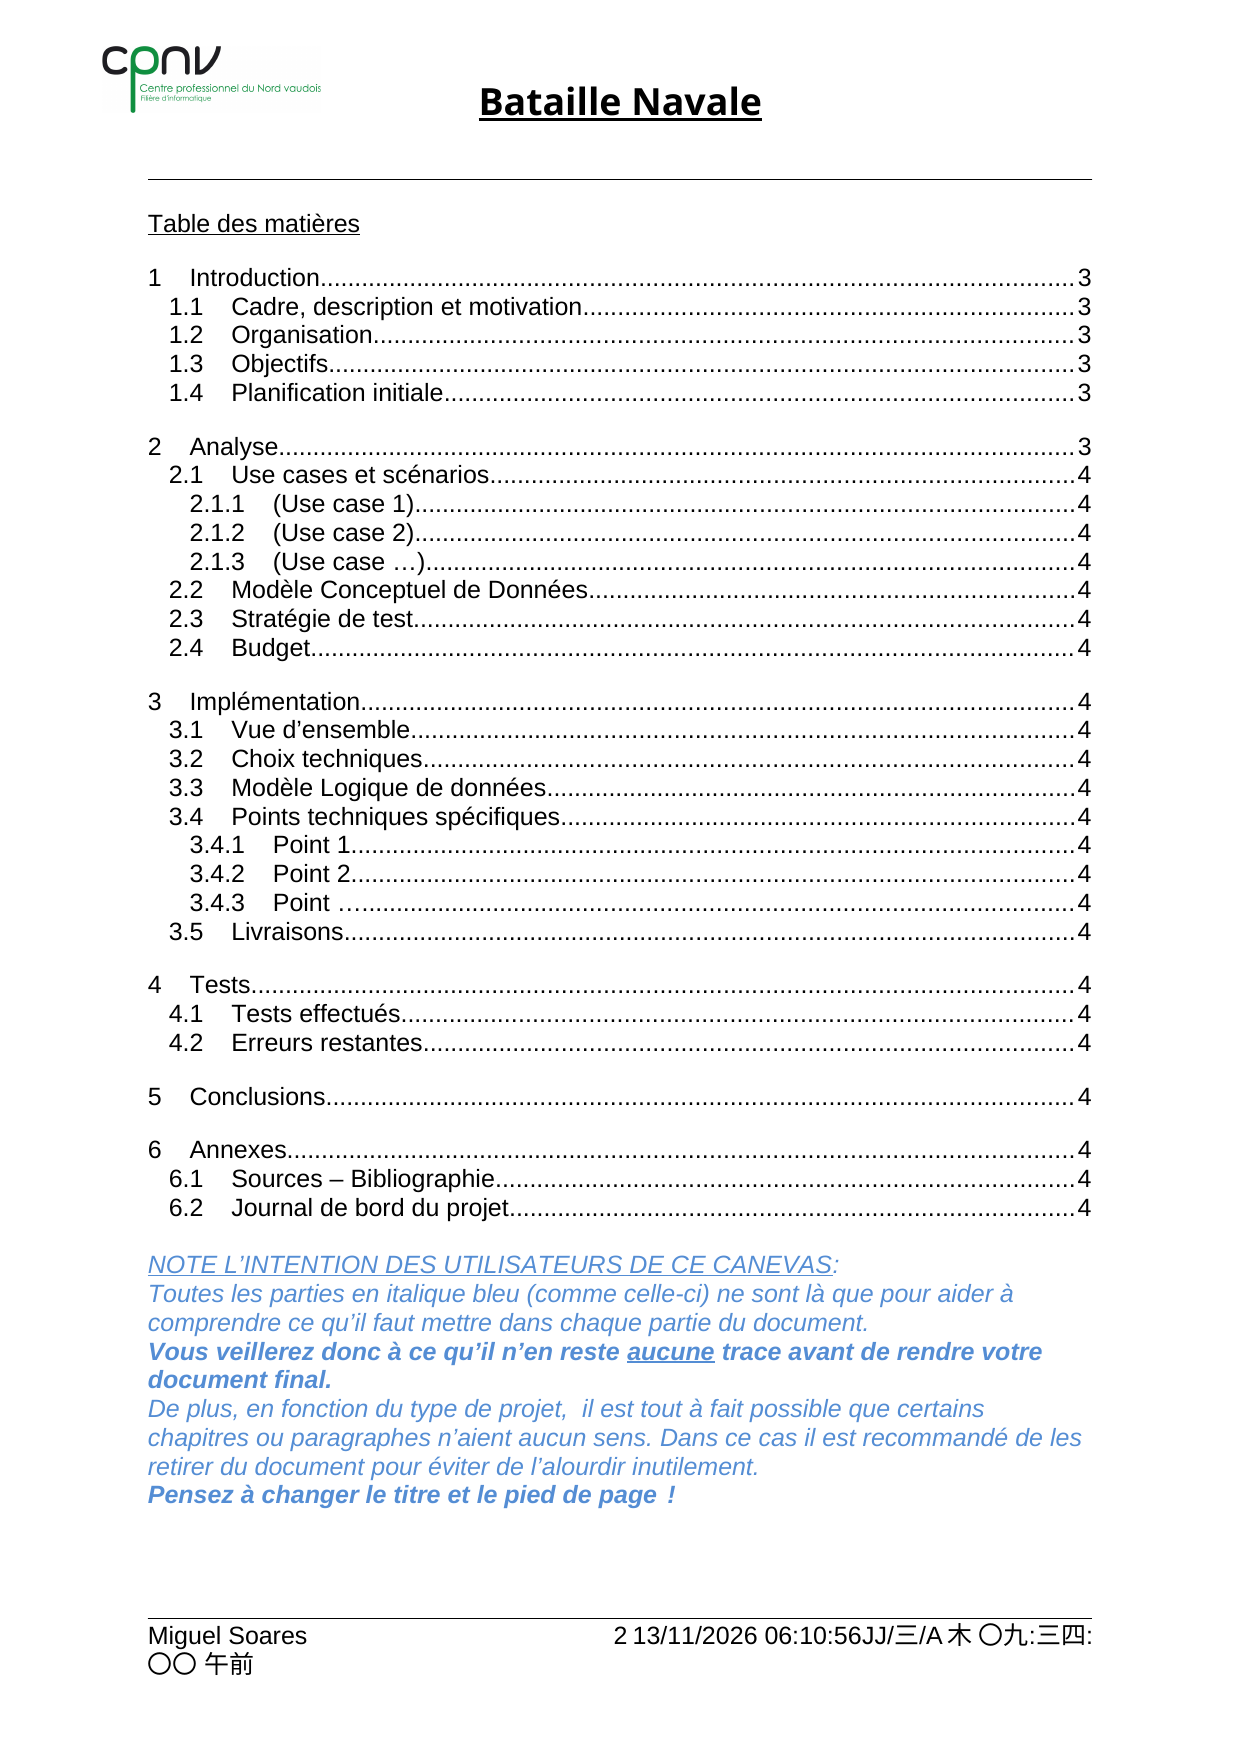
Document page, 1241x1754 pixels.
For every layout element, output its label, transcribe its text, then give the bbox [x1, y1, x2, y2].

text 2.4 Budget 4 [168, 633, 1092, 661]
text 2 Analyse 3 [148, 431, 1092, 460]
text Table des matières [148, 209, 1092, 238]
text 3.4 Points techniques spécifiques 4 [168, 801, 1092, 830]
text 1 Introduction 3 [148, 263, 1092, 291]
text 2.2 Modèle Conceptuel de Données 4 [168, 575, 1092, 604]
text 1.3 Objectifs 3 [168, 349, 1092, 378]
text 6 Annexes 4 [148, 1135, 1092, 1164]
text 2.1.2 (Use case 2) 4 [189, 518, 1092, 546]
text 1.1 Cadre, description et motivation 3 [168, 291, 1092, 320]
text 1.2 Organisation 3 [168, 320, 1092, 349]
text 4 Tests 4 [148, 970, 1092, 999]
text 2.1.1 (Use case 1) 4 [189, 489, 1092, 518]
text NOTE L’INTENTION DES UTILISATEURS DE CE CANEVAS: Toutes les parties en italique bleu (comme celle-ci) ne sont là que pour aider à comprendre ce qu’il faut mettre dans chaque partie du document. [148, 1250, 1092, 1336]
text 1.4 Planification initiale 3 [168, 378, 1092, 406]
text 3.4.3 Point … 4 [189, 888, 1092, 916]
text 3.4.1 Point 1 4 [189, 830, 1092, 859]
text De plus, en fonction du type de projet, il est tout à fait possible que certains chapitres ou paragraphes n’aient aucun sens. Dans ce cas il est recommandé de les retirer du document pour éviter de l’alourdir inutilement. [148, 1394, 1092, 1480]
text 5 Conclusions 4 [148, 1081, 1092, 1110]
text 3 Implémentation 4 [148, 686, 1092, 715]
text 2.1 Use cases et scénarios 4 [168, 460, 1092, 489]
text 6.2 Journal de bord du projet 4 [168, 1193, 1092, 1221]
text 2.1.3 (Use case …) 4 [189, 546, 1092, 575]
picture [102, 46, 321, 113]
text 3.1 Vue d’ensemble 4 [168, 715, 1092, 744]
text 2.3 Stratégie de test 4 [168, 604, 1092, 633]
text 4.1 Tests effectués 4 [168, 999, 1092, 1028]
text 3.5 Livraisons 4 [168, 916, 1092, 945]
text 3.4.2 Point 2 4 [189, 859, 1092, 888]
text 3.3 Modèle Logique de données 4 [168, 773, 1092, 801]
text 4.2 Erreurs restantes 4 [168, 1028, 1092, 1056]
text Pensez à changer le titre et le pied de page ! [148, 1480, 1092, 1509]
text 6.1 Sources – Bibliographie 4 [168, 1164, 1092, 1193]
text 3.2 Choix techniques 4 [168, 744, 1092, 773]
text Vous veillerez donc à ce qu’il n’en reste aucune trace avant de rendre votre document final. [148, 1336, 1092, 1394]
